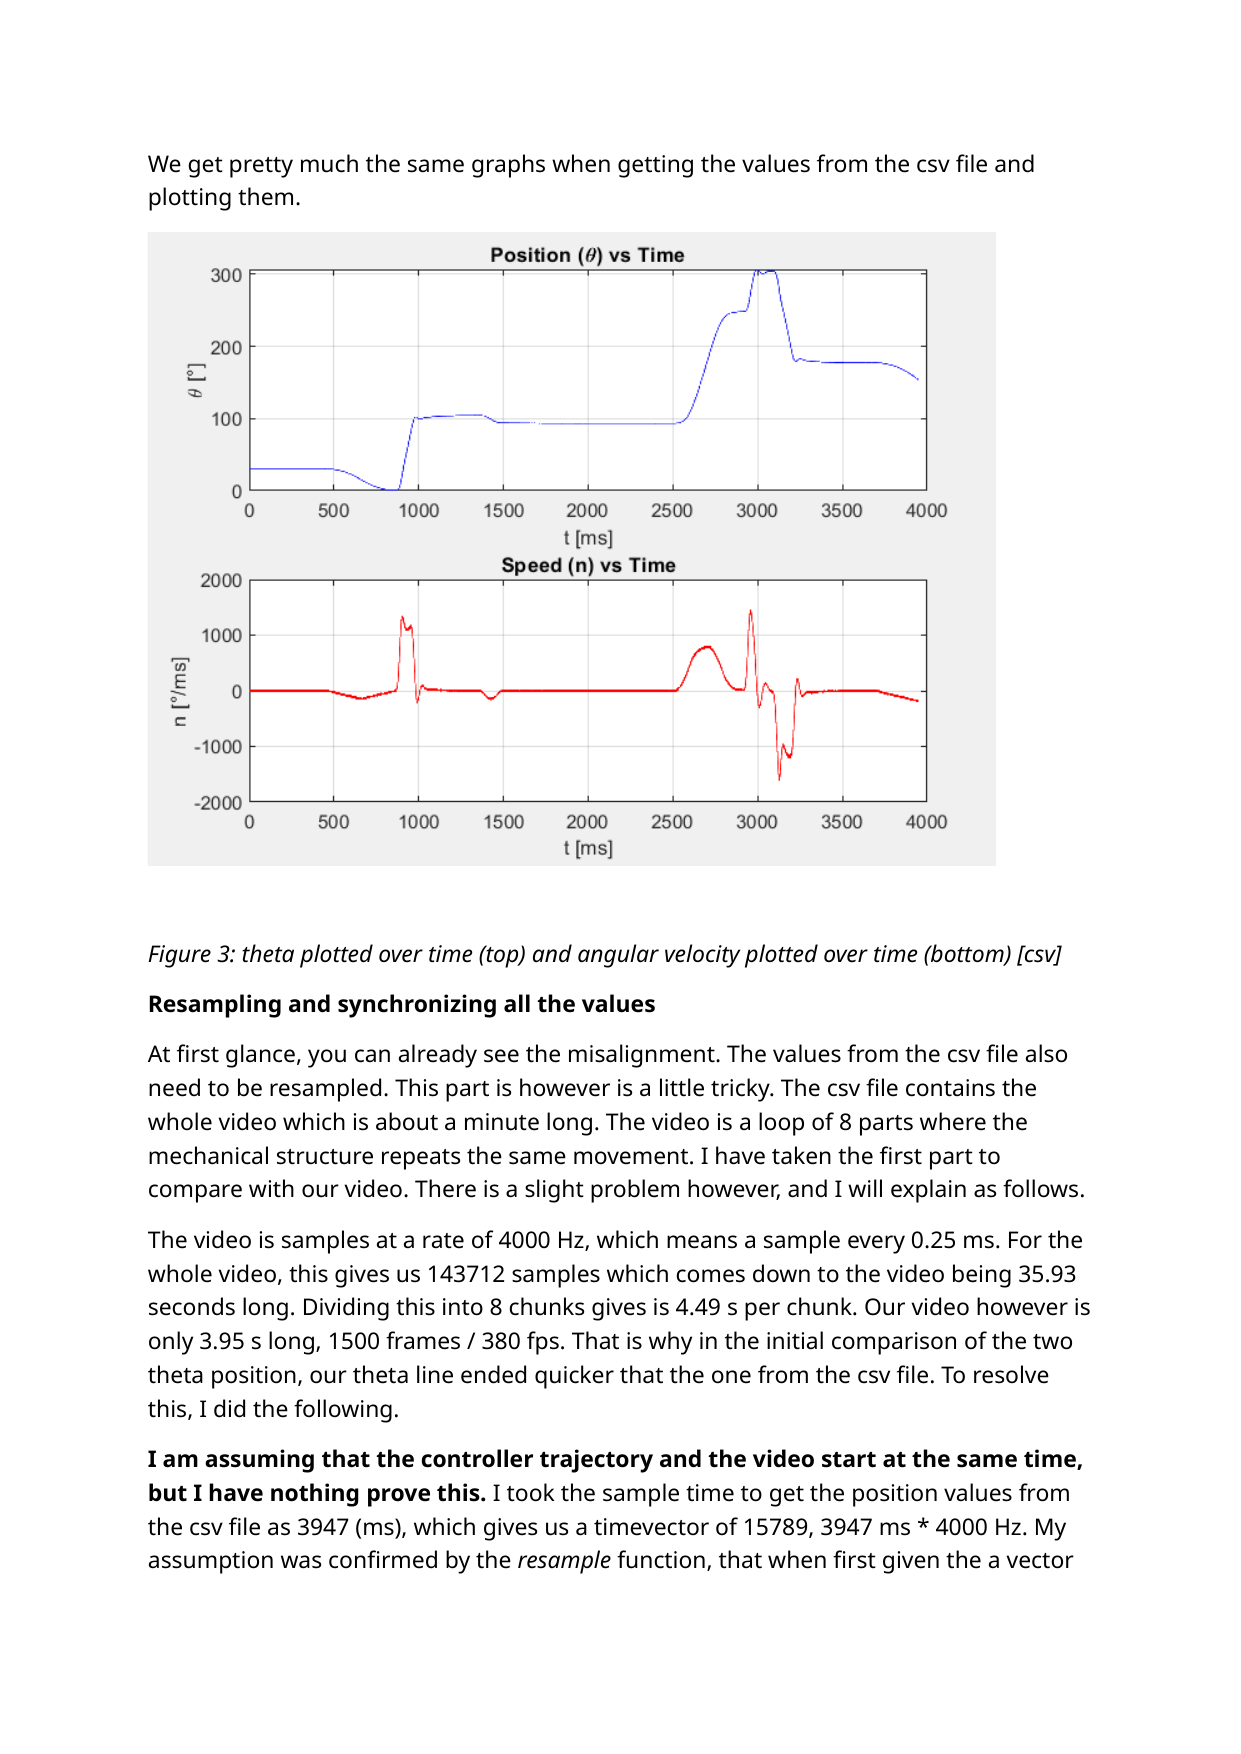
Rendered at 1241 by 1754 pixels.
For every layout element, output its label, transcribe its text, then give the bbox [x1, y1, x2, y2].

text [148, 1443, 1093, 1576]
text At first glance, you can already see the misalignment. The values from the csv file also need to be resampled. This part is however is a little tricky. The csv file contains the whole video which is about a minute long. The video is a loop of 8 parts where the mechanical structure repeats the same movement. I have taken the first part to compare with our video. There is a slight problem however, and I will explain as follows. [148, 1038, 1093, 1205]
picture [147, 232, 996, 866]
text The video is samples at a rate of 4000 Hz, which means a sample every 0.25 ms. For the whole video, this gives us 143712 samples which comes down to the video being 35.93 seconds long. Dividing this into 8 chunks gives is 4.49 s per chunk. Our video however is only 3.95 s long, 1500 frames / 380 fps. That is why in the initial comparison of the two theta position, our theta line ended quicker that the one from the csv file. To resolve this, I did the following. [148, 1224, 1093, 1424]
text Resampling and synchronizing all the values [148, 988, 1093, 1019]
text Figure 3: theta plotted over time (top) and angular velocity plotted over time (bottom) [csv] [148, 938, 1093, 969]
text We get pretty much the same graphs when getting the values from the csv file and plotting them. [148, 148, 1093, 213]
